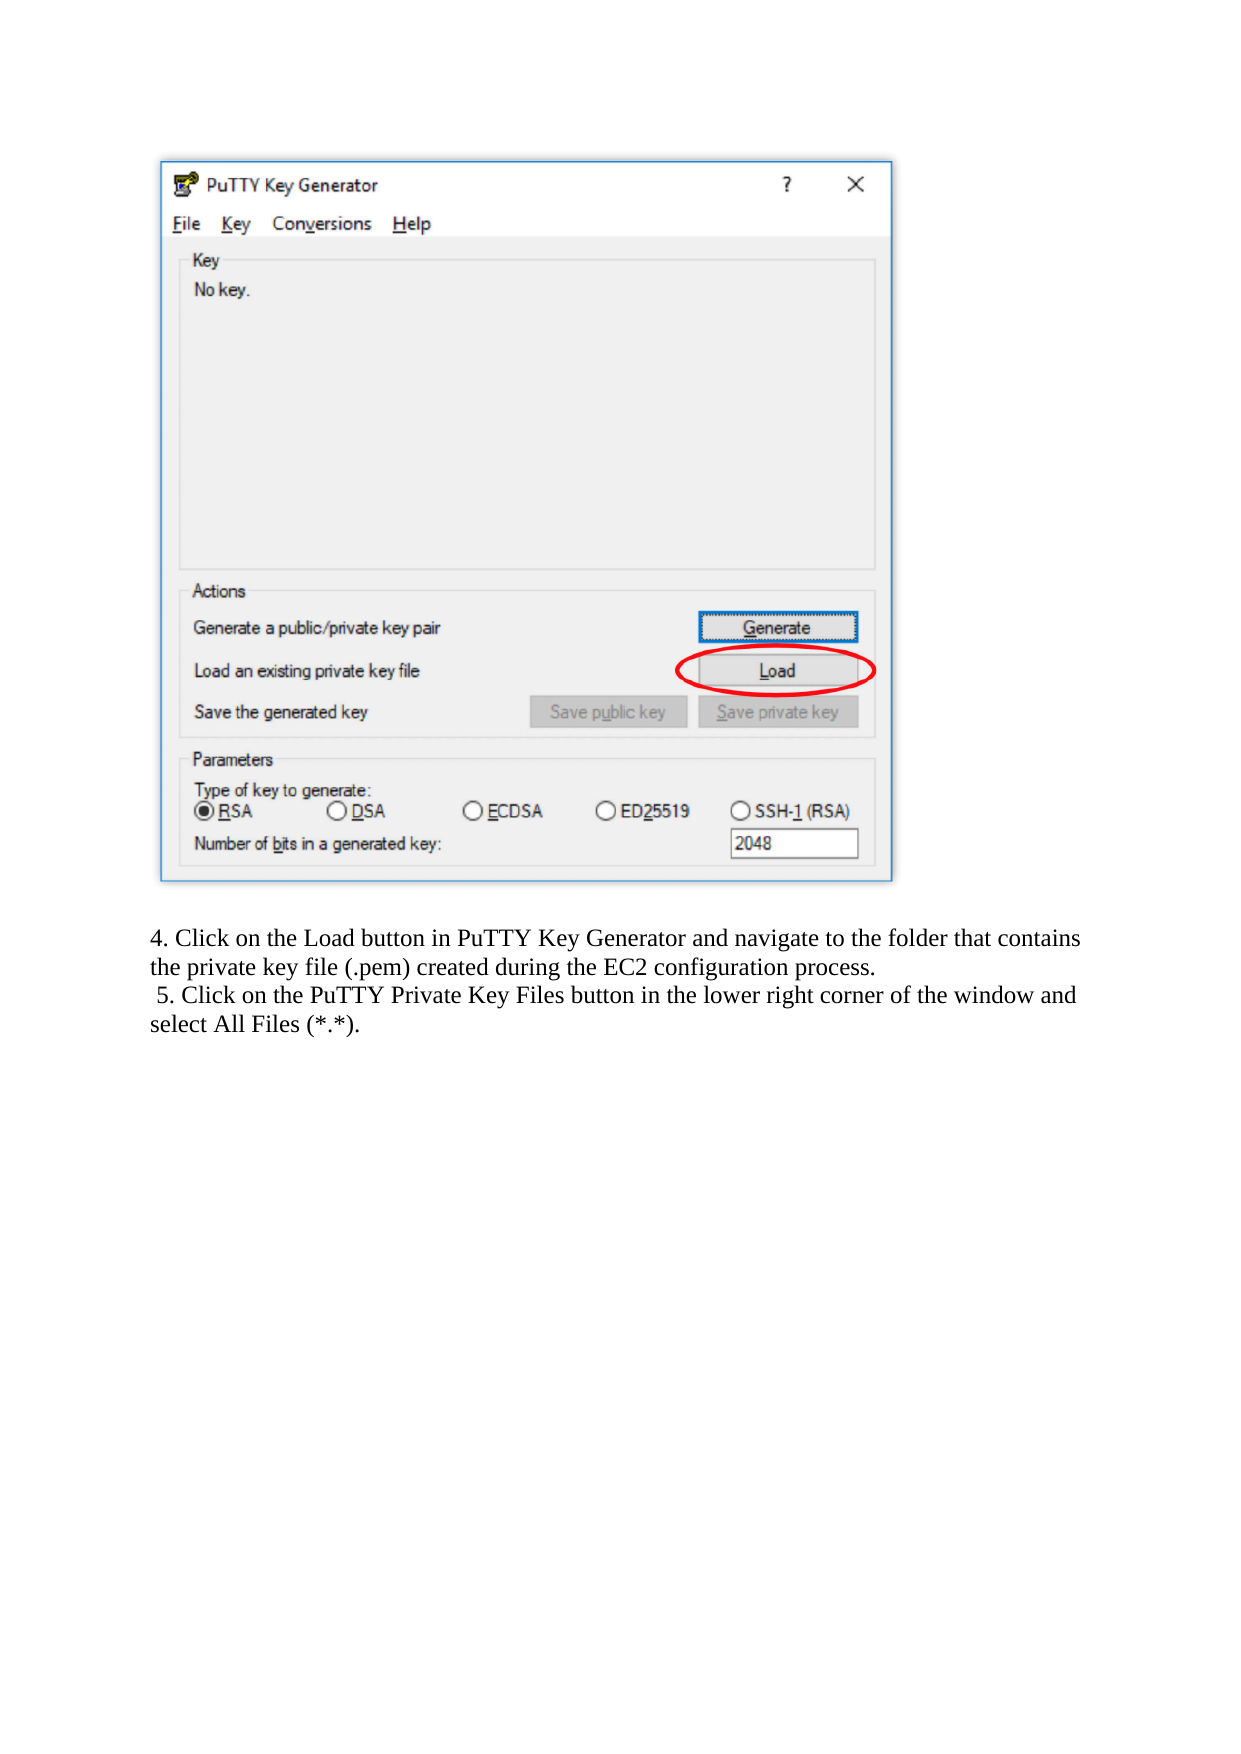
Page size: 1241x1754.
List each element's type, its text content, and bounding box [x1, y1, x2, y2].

text 4. Click on the Load button in PuTTY Key Generator and navigate to the folder that contains the private key file (.pem) created during the EC2 configuration process. [150, 923, 1090, 980]
text 5. Click on the PuTTY Private Key Files button in the lower right corner of the window and select All Files (*.*). [150, 980, 1090, 1038]
picture [150, 150, 906, 895]
